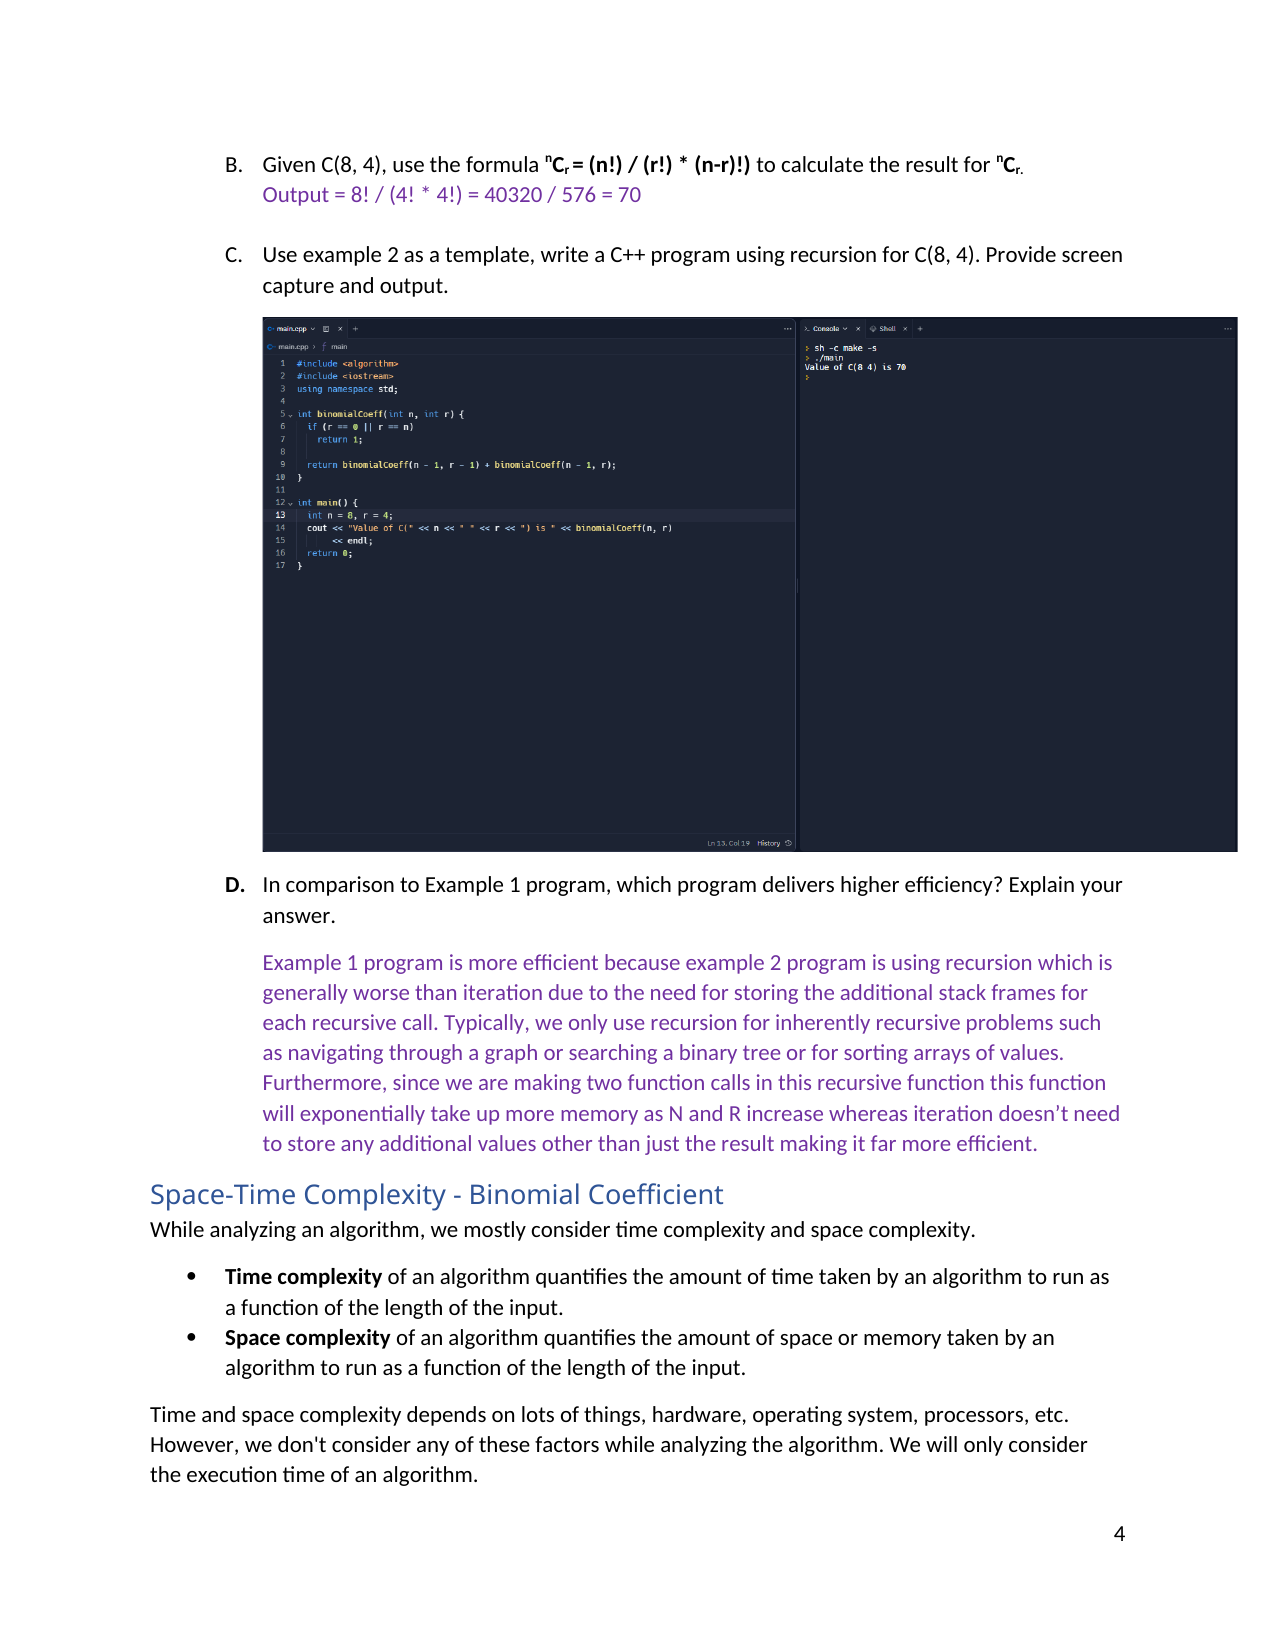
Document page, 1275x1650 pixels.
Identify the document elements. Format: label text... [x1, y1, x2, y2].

text Example 1 program is more efficient because example 2 program is using recursion which is generally worse than iteration due to the need for storing the additional stack frames for each recursive call. Typically, we only use recursion for inherently recursive problems such as navigating through a graph or searching a binary tree or for sorting arrays of values. Furthermore, since we are making two function calls in this recursive function this function will exponentially take up more memory as N and R increase whereas iteration doesn’t need to store any additional values other than just the result making it far more efficient. [262, 948, 1125, 1157]
list Use example 2 as a template, write a C++ program using recursion for C(8, 4). Provide screen capture and output. [225, 241, 1125, 299]
list Output = 8! / (4! * 4!) = 40320 / 576 = 70 [262, 180, 1125, 208]
subtitle Space-Time Complexity - Binomial Coefficient [150, 1176, 1125, 1213]
list Space complexity of an algorithm quantifies the amount of space or memory taken by an algorithm to run as a function of the length of the input. [187, 1323, 1125, 1381]
list Time complexity of an algorithm quantifies the amount of time taken by an algorithm to run as a function of the length of the input. [187, 1262, 1125, 1321]
picture [262, 317, 1238, 852]
list In comparison to Example 1 program, which program delivers higher efficiency? Explain your answer. [225, 871, 1125, 929]
list Given C(8, 4), use the formula nCr = (n!) / (r!) * (n-r)!) to calculate the result for nCr. [225, 150, 1125, 178]
text While analyzing an algorithm, we mostly consider time complexity and space complexity. [150, 1216, 1125, 1244]
text Time and space complexity depends on lots of things, hardware, operating system, processors, etc. However, we don't consider any of these factors while analyzing the algorithm. We will only consider the execution time of an algorithm. [150, 1400, 1125, 1488]
